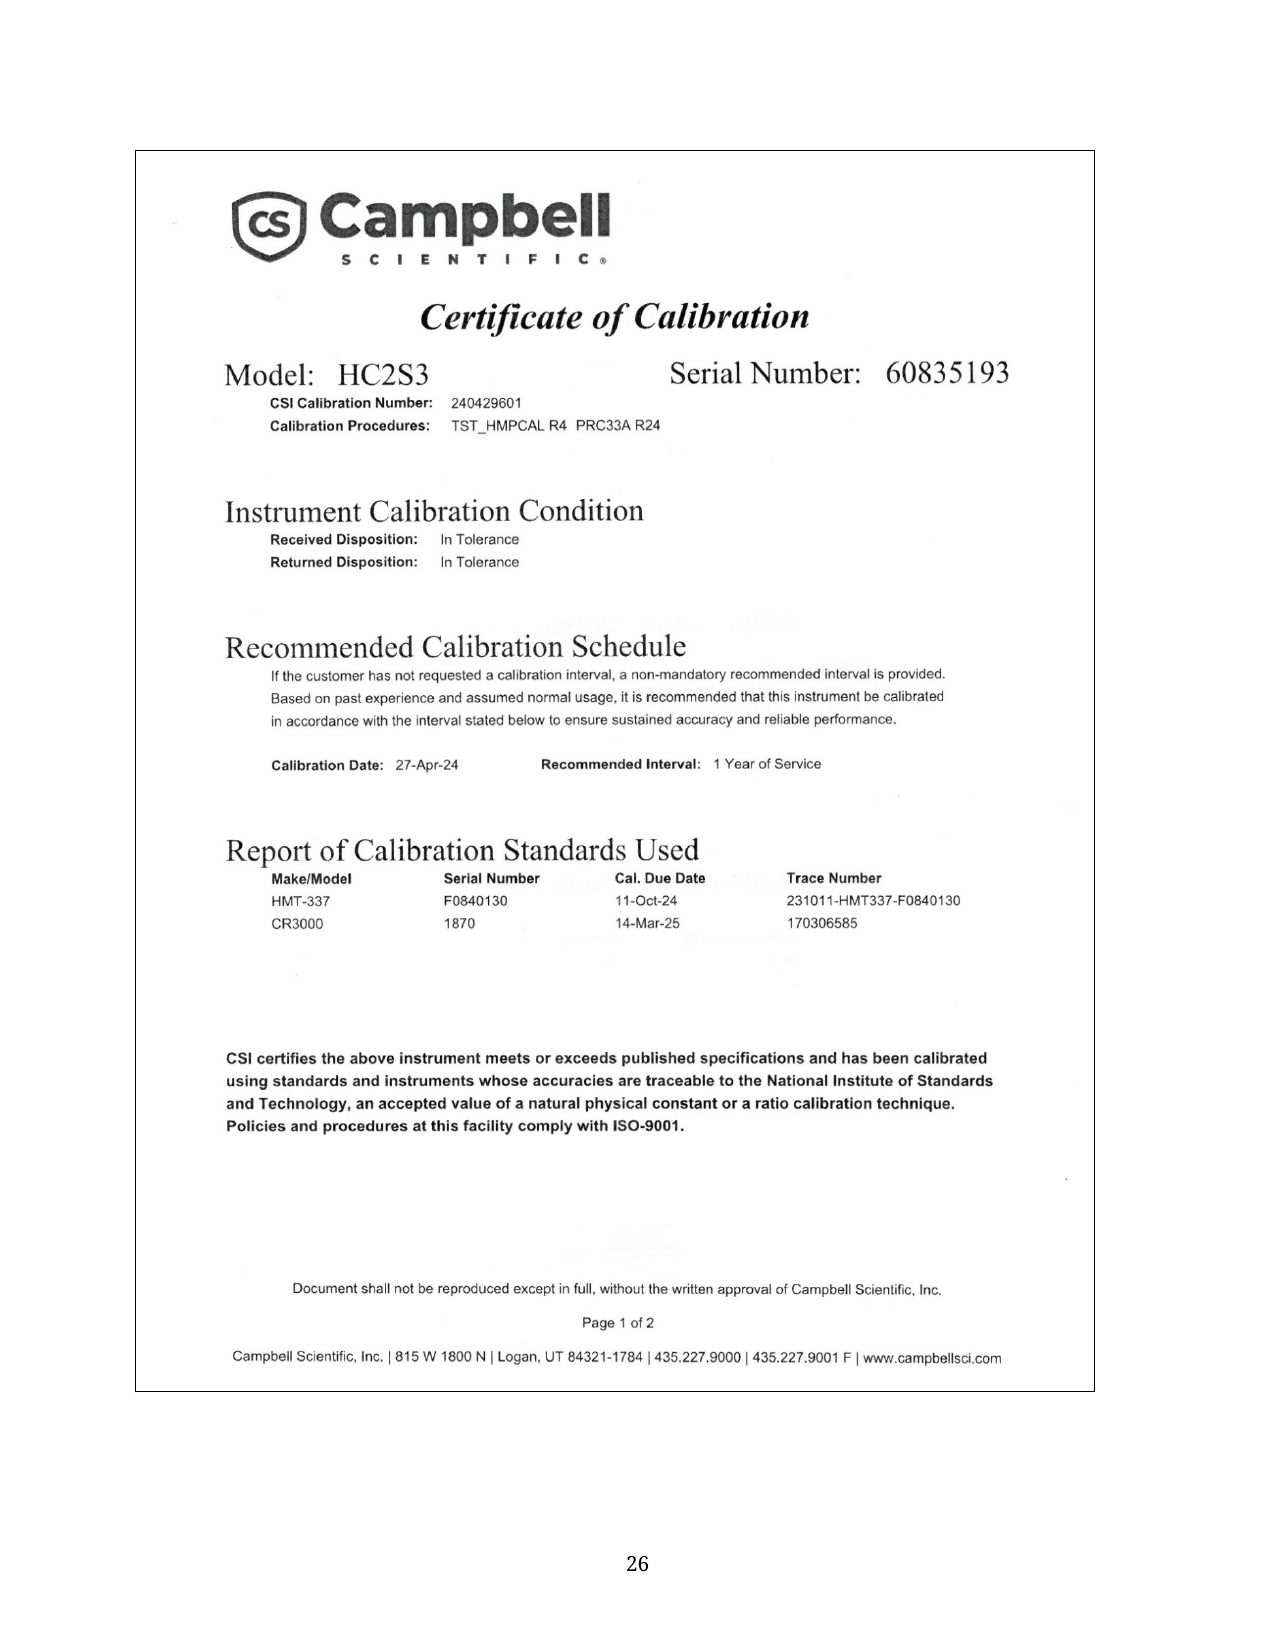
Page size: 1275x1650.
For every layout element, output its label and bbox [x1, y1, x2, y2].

picture [136, 151, 1094, 1391]
